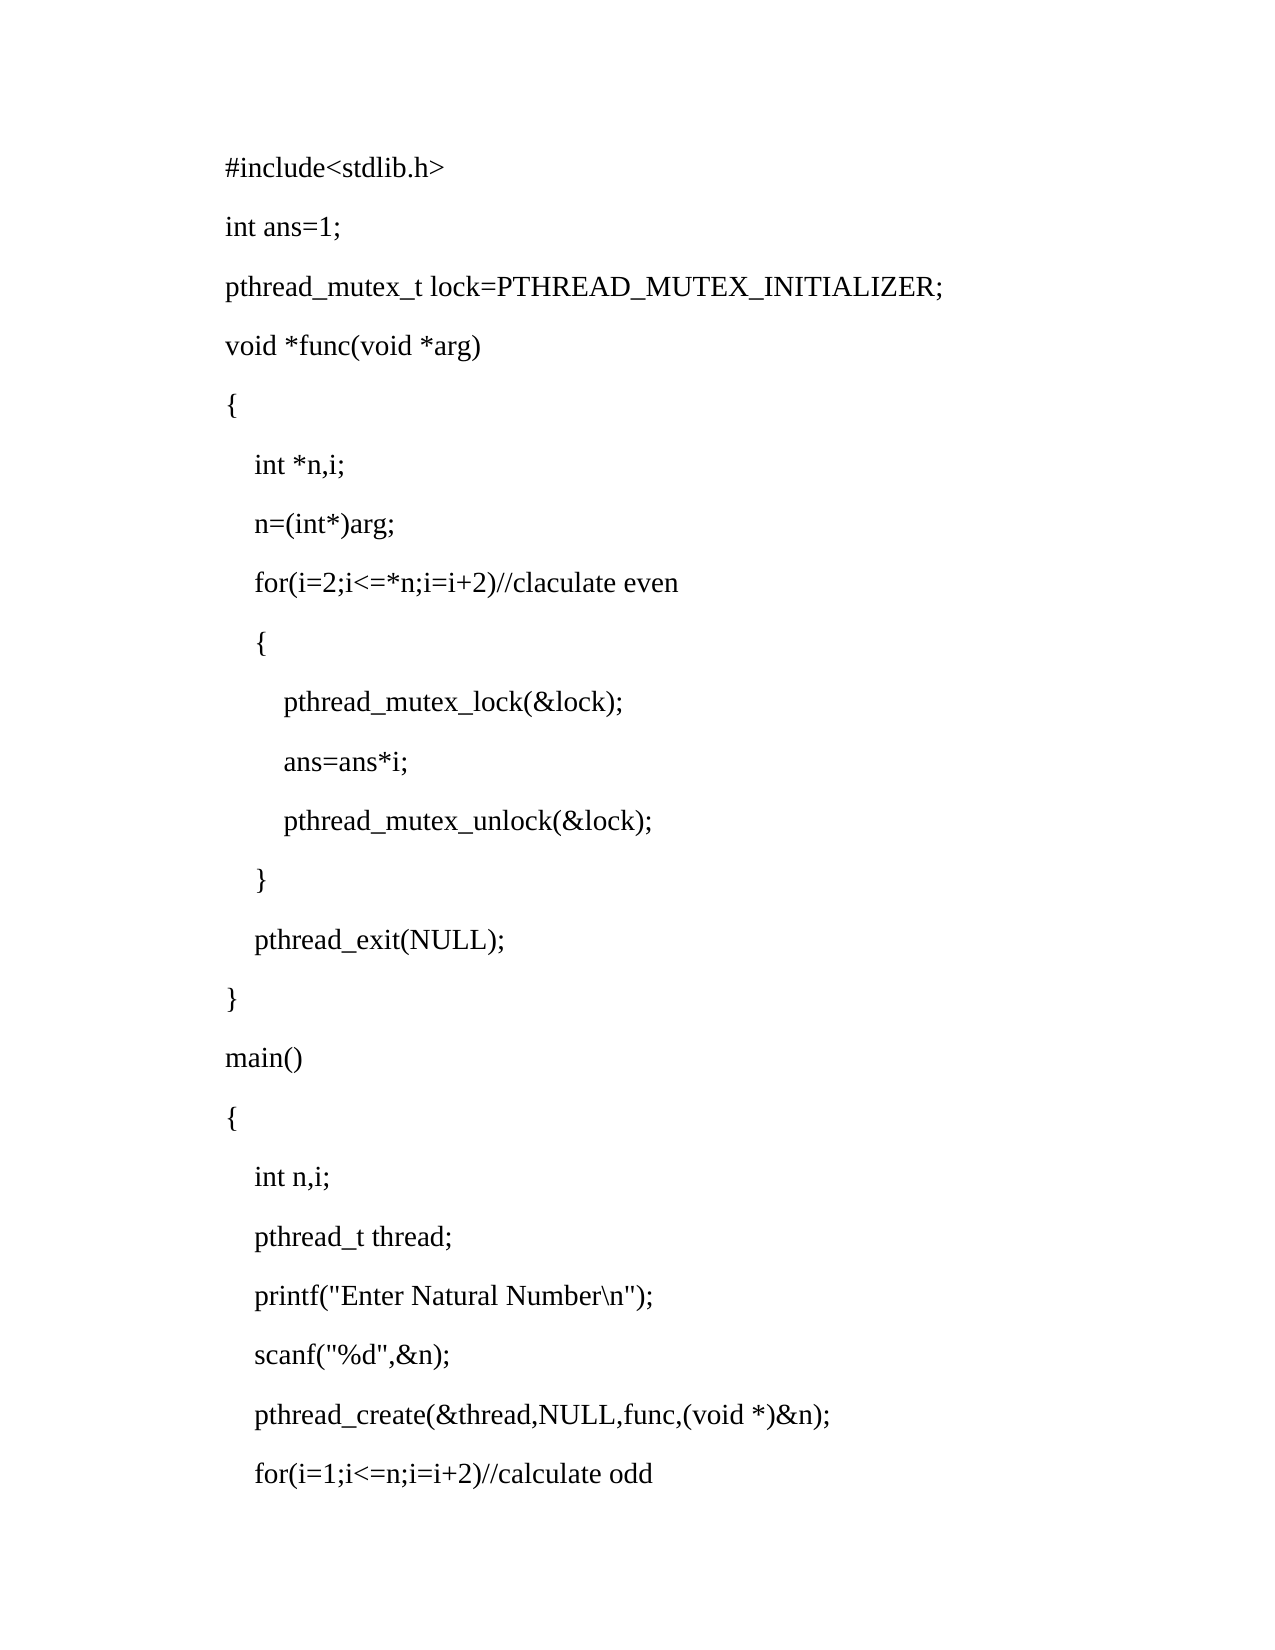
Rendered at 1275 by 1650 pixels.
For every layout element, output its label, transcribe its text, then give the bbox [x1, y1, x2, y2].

text main() [225, 1041, 1125, 1074]
text pthread_mutex_lock(&lock); [225, 684, 1125, 718]
text pthread_mutex_unlock(&lock); [225, 803, 1125, 837]
text pthread_exit(NULL); [225, 922, 1125, 955]
text { [225, 625, 1125, 658]
text ans=ans*i; [225, 744, 1125, 777]
text for(i=1;i<=n;i=i+2)//calculate odd [225, 1456, 1125, 1490]
text int ans=1; [225, 209, 1125, 243]
text n=(int*)arg; [225, 506, 1125, 540]
text { [225, 1100, 1125, 1133]
text for(i=2;i<=*n;i=i+2)//claculate even [225, 566, 1125, 599]
text scanf("%d",&n); [225, 1337, 1125, 1371]
text int *n,i; [225, 447, 1125, 480]
text pthread_mutex_t lock=PTHREAD_MUTEX_INITIALIZER; [225, 269, 1125, 302]
text { [225, 387, 1125, 421]
text pthread_create(&thread,NULL,func,(void *)&n); [225, 1397, 1125, 1430]
text printf("Enter Natural Number\n"); [225, 1278, 1125, 1312]
text int n,i; [225, 1159, 1125, 1193]
text #include<stdlib.h> [225, 150, 1125, 183]
text } [225, 981, 1125, 1015]
text } [225, 862, 1125, 896]
text void *func(void *arg) [225, 328, 1125, 362]
text pthread_t thread; [225, 1219, 1125, 1252]
